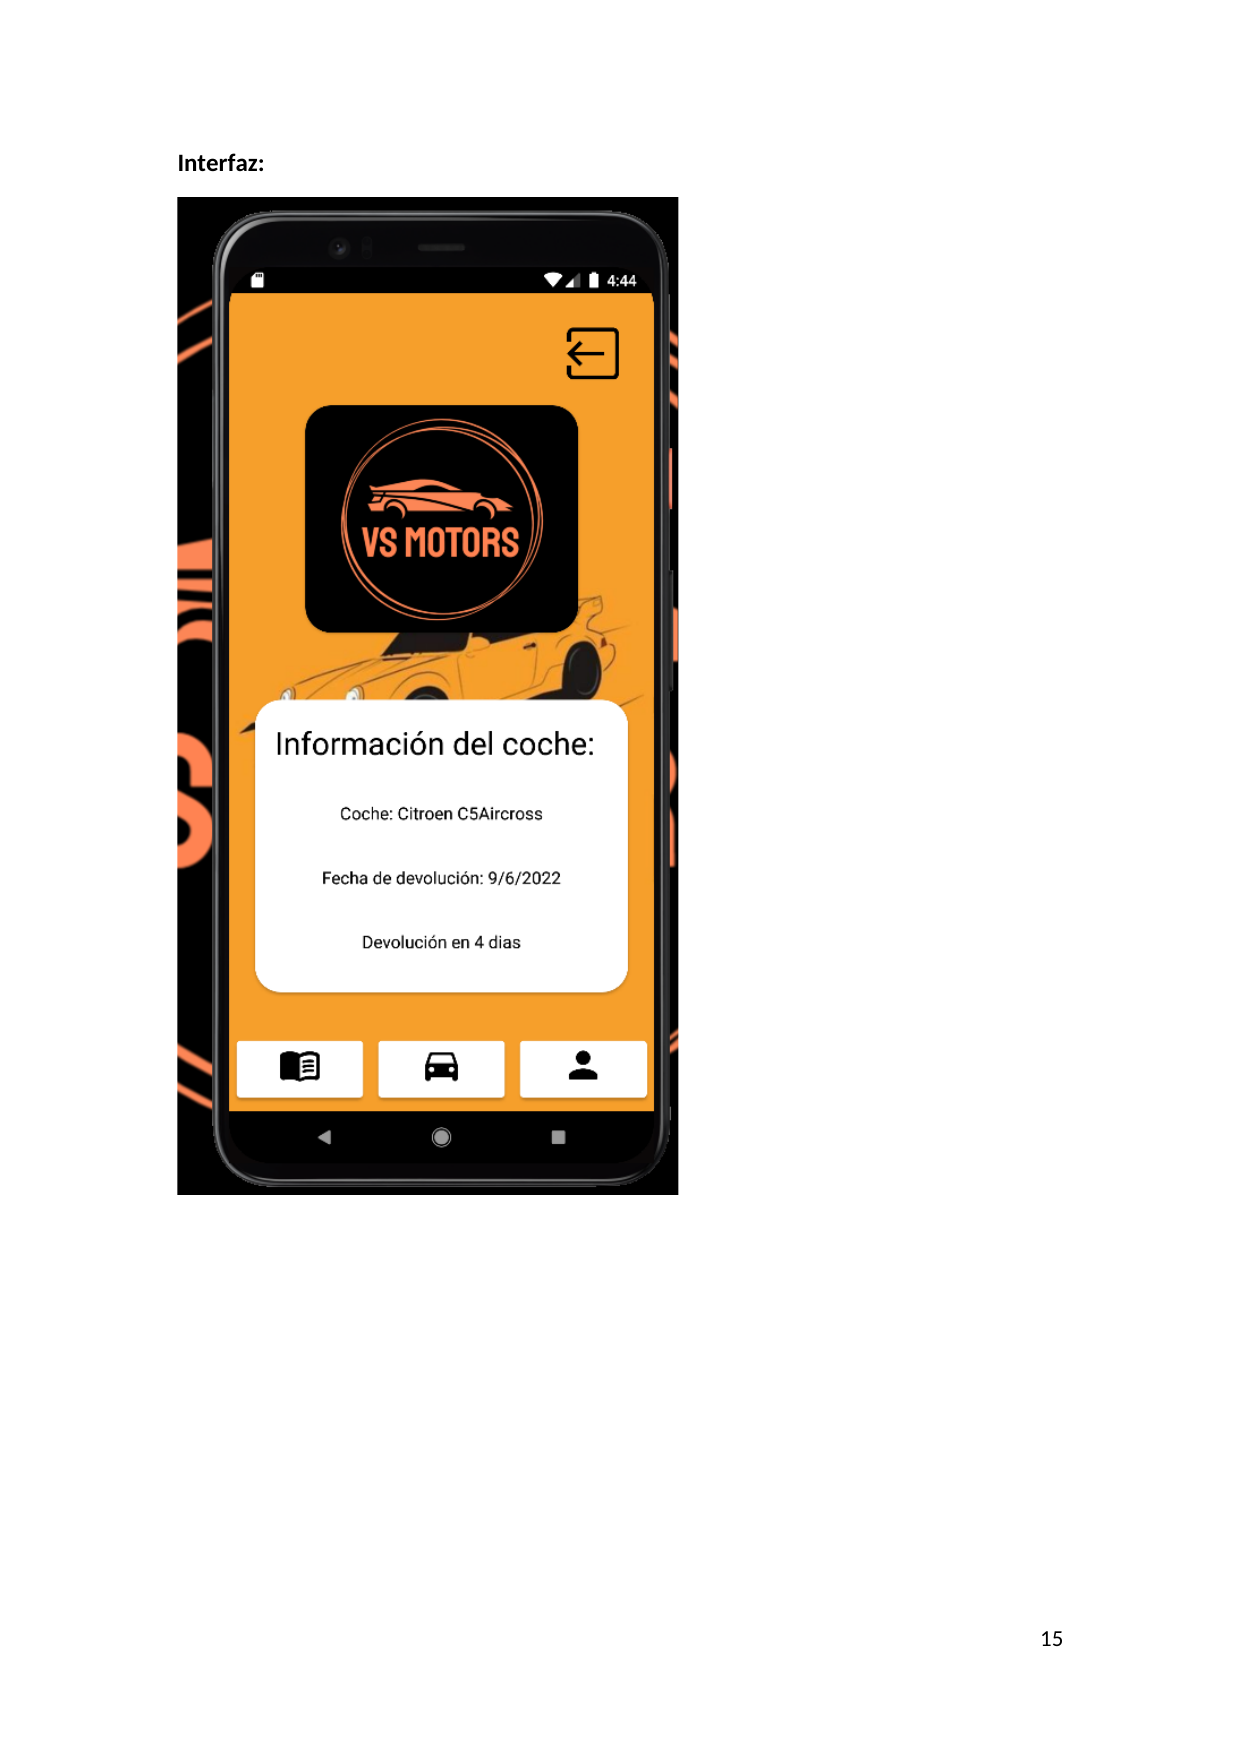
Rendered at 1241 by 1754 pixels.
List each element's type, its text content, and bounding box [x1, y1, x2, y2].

text Interfaz: [177, 148, 1063, 178]
picture [177, 197, 679, 1195]
